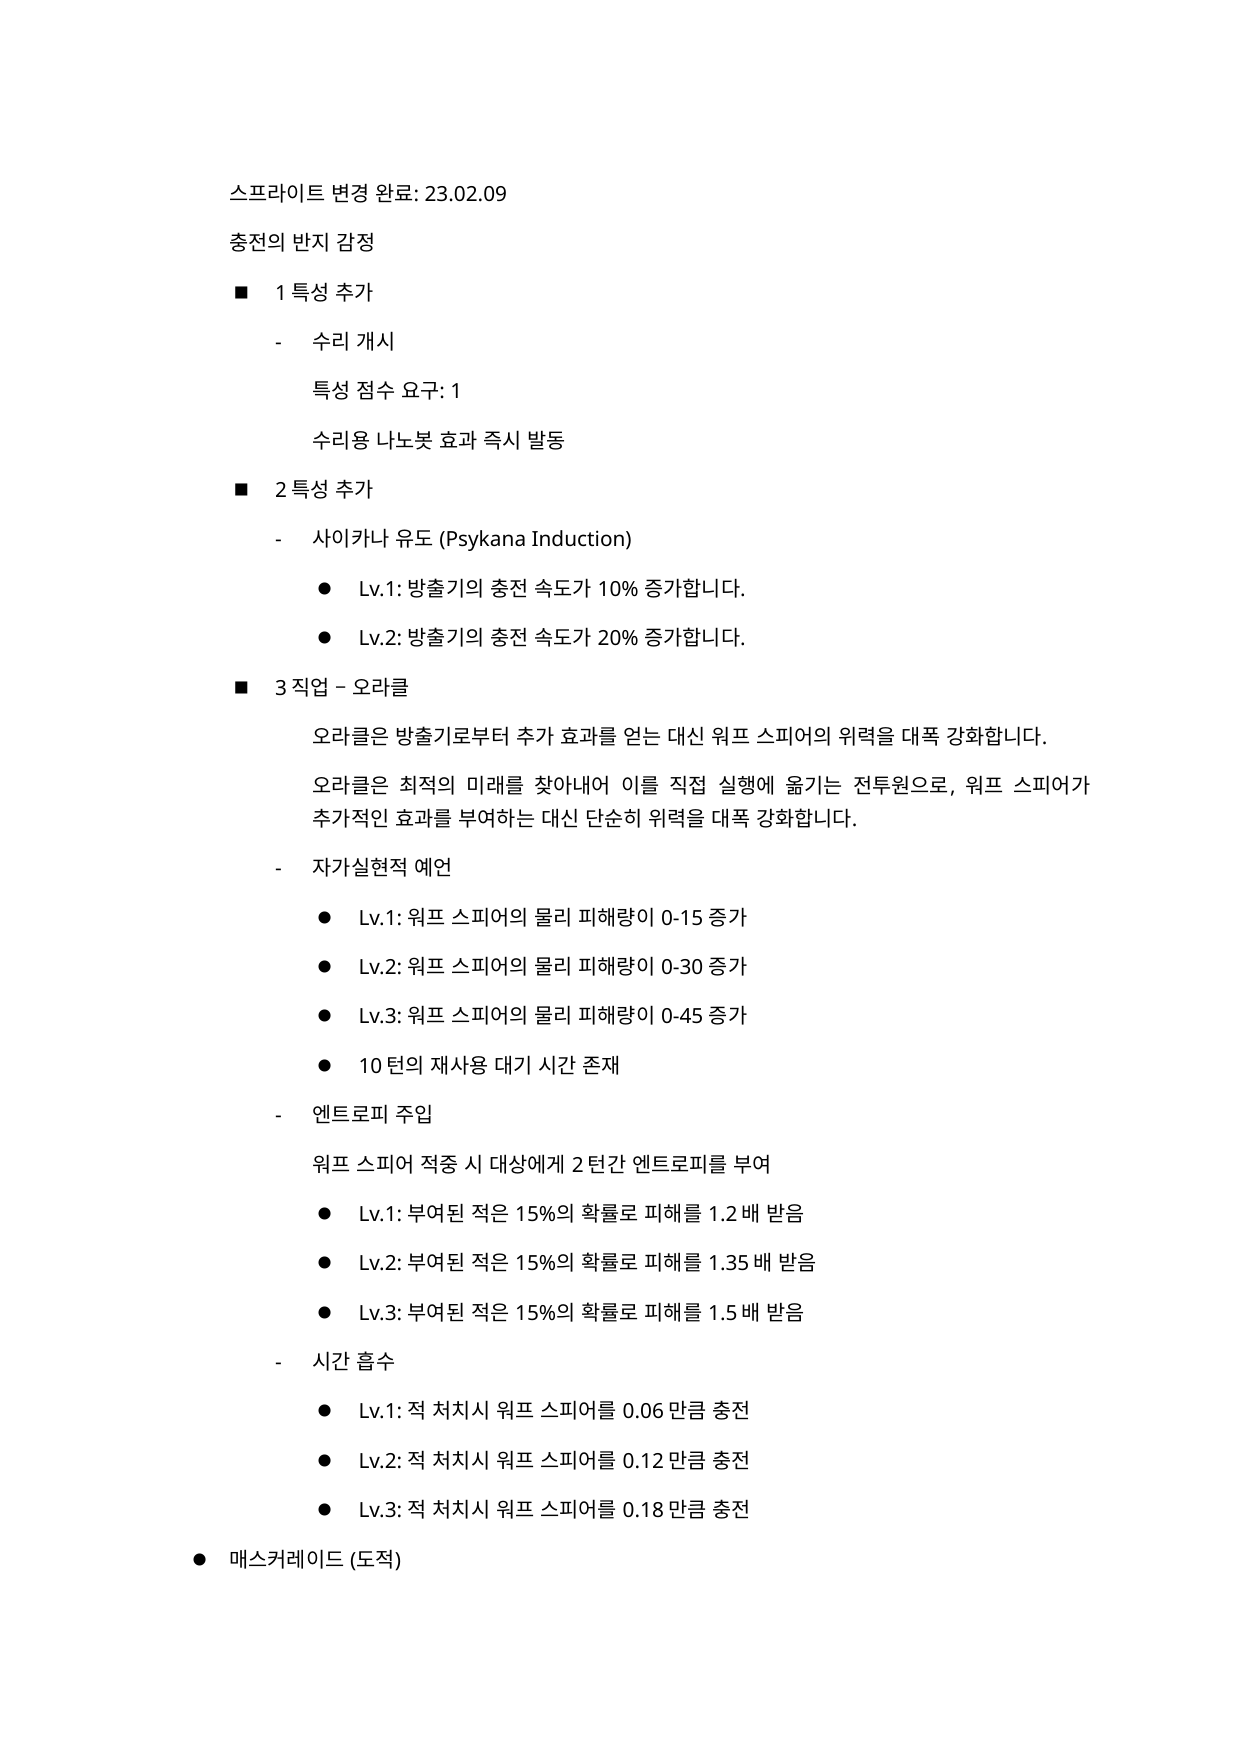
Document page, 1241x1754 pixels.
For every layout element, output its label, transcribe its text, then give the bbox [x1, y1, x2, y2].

list 자가실현적 예언 [275, 852, 1090, 882]
list 1특성 추가 [233, 276, 1090, 306]
list 충전의 반지 감정 [229, 227, 1090, 257]
list Lv.2: 부여된 적은 15%의 확률로 피해를 1.35배 받음 [317, 1247, 1090, 1277]
list Lv.2: 방출기의 충전 속도가 20% 증가합니다. [317, 621, 1090, 652]
list 10턴의 재사용 대기 시간 존재 [317, 1049, 1090, 1079]
list Lv.2: 워프 스피어의 물리 피해량이 0-30 증가 [317, 950, 1090, 981]
list 엔트로피 주입 [275, 1098, 1090, 1129]
list Lv.1: 적 처치시 워프 스피어를 0.06만큼 충전 [317, 1395, 1090, 1425]
list 매스커레이드 (도적) [192, 1543, 1090, 1573]
list 워프 스피어 적중 시 대상에게 2턴간 엔트로피를 부여 [312, 1148, 1090, 1178]
list Lv.3: 적 처치시 워프 스피어를 0.18만큼 충전 [317, 1493, 1090, 1524]
list 시간 흡수 [275, 1345, 1090, 1376]
list 사이카나 유도 (Psykana Induction) [275, 523, 1090, 553]
list 3직업 – 오라클 [233, 671, 1090, 701]
list Lv.3: 워프 스피어의 물리 피해량이 0-45 증가 [317, 1000, 1090, 1030]
list Lv.1: 부여된 적은 15%의 확률로 피해를 1.2배 받음 [317, 1197, 1090, 1227]
list 오라클은 최적의 미래를 찾아내어 이를 직접 실행에 옮기는 전투원으로, 워프 스피어가 추가적인 효과를 부여하는 대신 단순히 위력을 대폭 강화합니다. [312, 769, 1090, 832]
list 스프라이트 변경 완료: 23.02.09 [229, 177, 1090, 207]
list 오라클은 방출기로부터 추가 효과를 얻는 대신 워프 스피어의 위력을 대폭 강화합니다. [312, 720, 1090, 750]
list Lv.1: 방출기의 충전 속도가 10% 증가합니다. [317, 572, 1090, 602]
list Lv.3: 부여된 적은 15%의 확률로 피해를 1.5배 받음 [317, 1296, 1090, 1326]
list 특성 점수 요구: 1 [312, 374, 1090, 405]
list Lv.1: 워프 스피어의 물리 피해량이 0-15 증가 [317, 901, 1090, 931]
list 2특성 추가 [233, 473, 1090, 503]
list Lv.2: 적 처치시 워프 스피어를 0.12만큼 충전 [317, 1444, 1090, 1474]
list 수리 개시 [275, 325, 1090, 356]
list 수리용 나노봇 효과 즉시 발동 [312, 424, 1090, 454]
